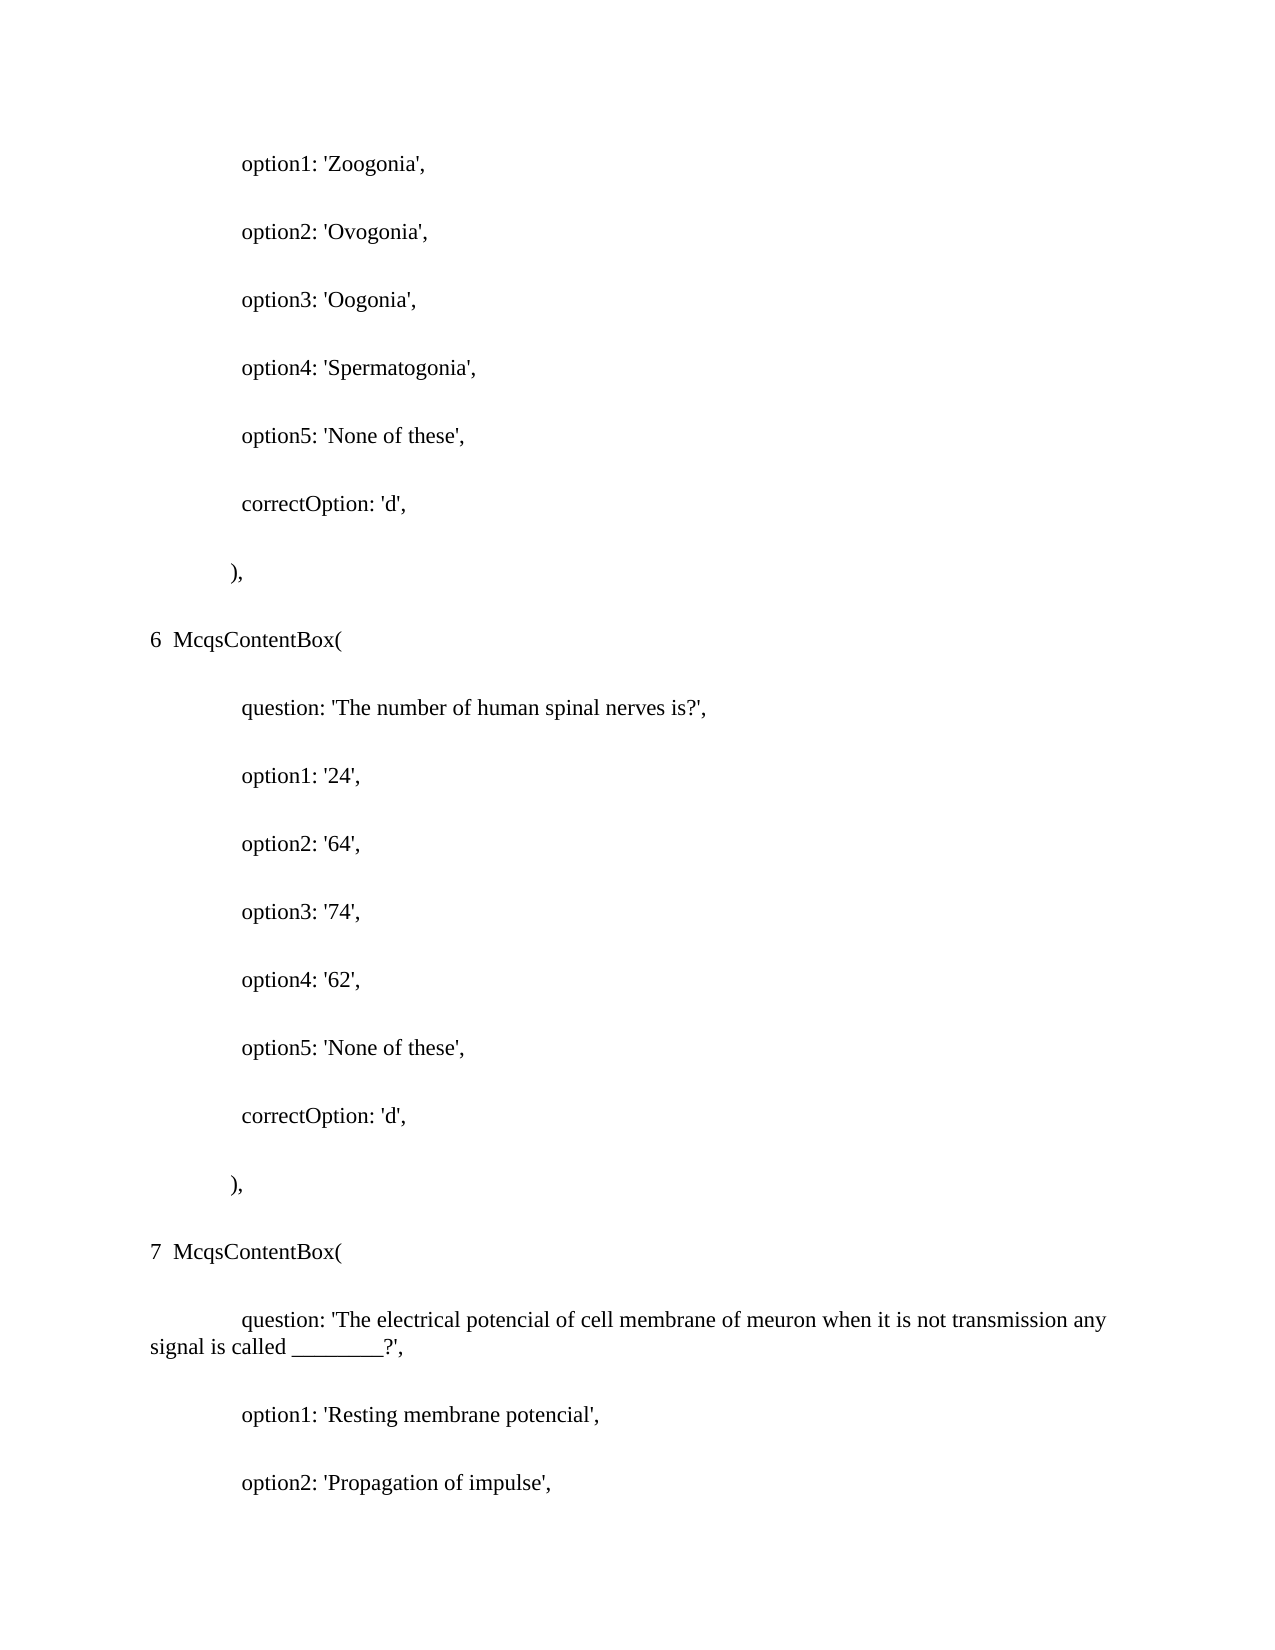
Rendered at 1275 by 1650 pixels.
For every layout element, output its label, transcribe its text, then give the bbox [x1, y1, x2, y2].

text option2: 'Ovogonia', [150, 218, 1125, 244]
text ), [150, 1170, 1125, 1197]
text option5: 'None of these', [150, 1034, 1125, 1061]
text option4: 'Spermatogonia', [150, 354, 1125, 380]
text option2: '64', [150, 830, 1125, 857]
text ), [150, 558, 1125, 584]
text option3: '74', [150, 898, 1125, 924]
text correctOption: 'd', [150, 490, 1125, 516]
text correctOption: 'd', [150, 1102, 1125, 1129]
text option1: '24', [150, 762, 1125, 788]
text question: 'The electrical potencial of cell membrane of meuron when it is not transmission any signal is called ________?', [150, 1306, 1125, 1359]
text 7 McqsContentBox( [150, 1238, 1125, 1265]
text option5: 'None of these', [150, 422, 1125, 448]
text option3: 'Oogonia', [150, 286, 1125, 312]
text option2: 'Propagation of impulse', [150, 1469, 1125, 1495]
text question: 'The number of human spinal nerves is?', [150, 694, 1125, 721]
text 6 McqsContentBox( [150, 626, 1125, 652]
text option1: 'Resting membrane potencial', [150, 1401, 1125, 1427]
text option1: 'Zoogonia', [150, 150, 1125, 176]
text option4: '62', [150, 966, 1125, 993]
